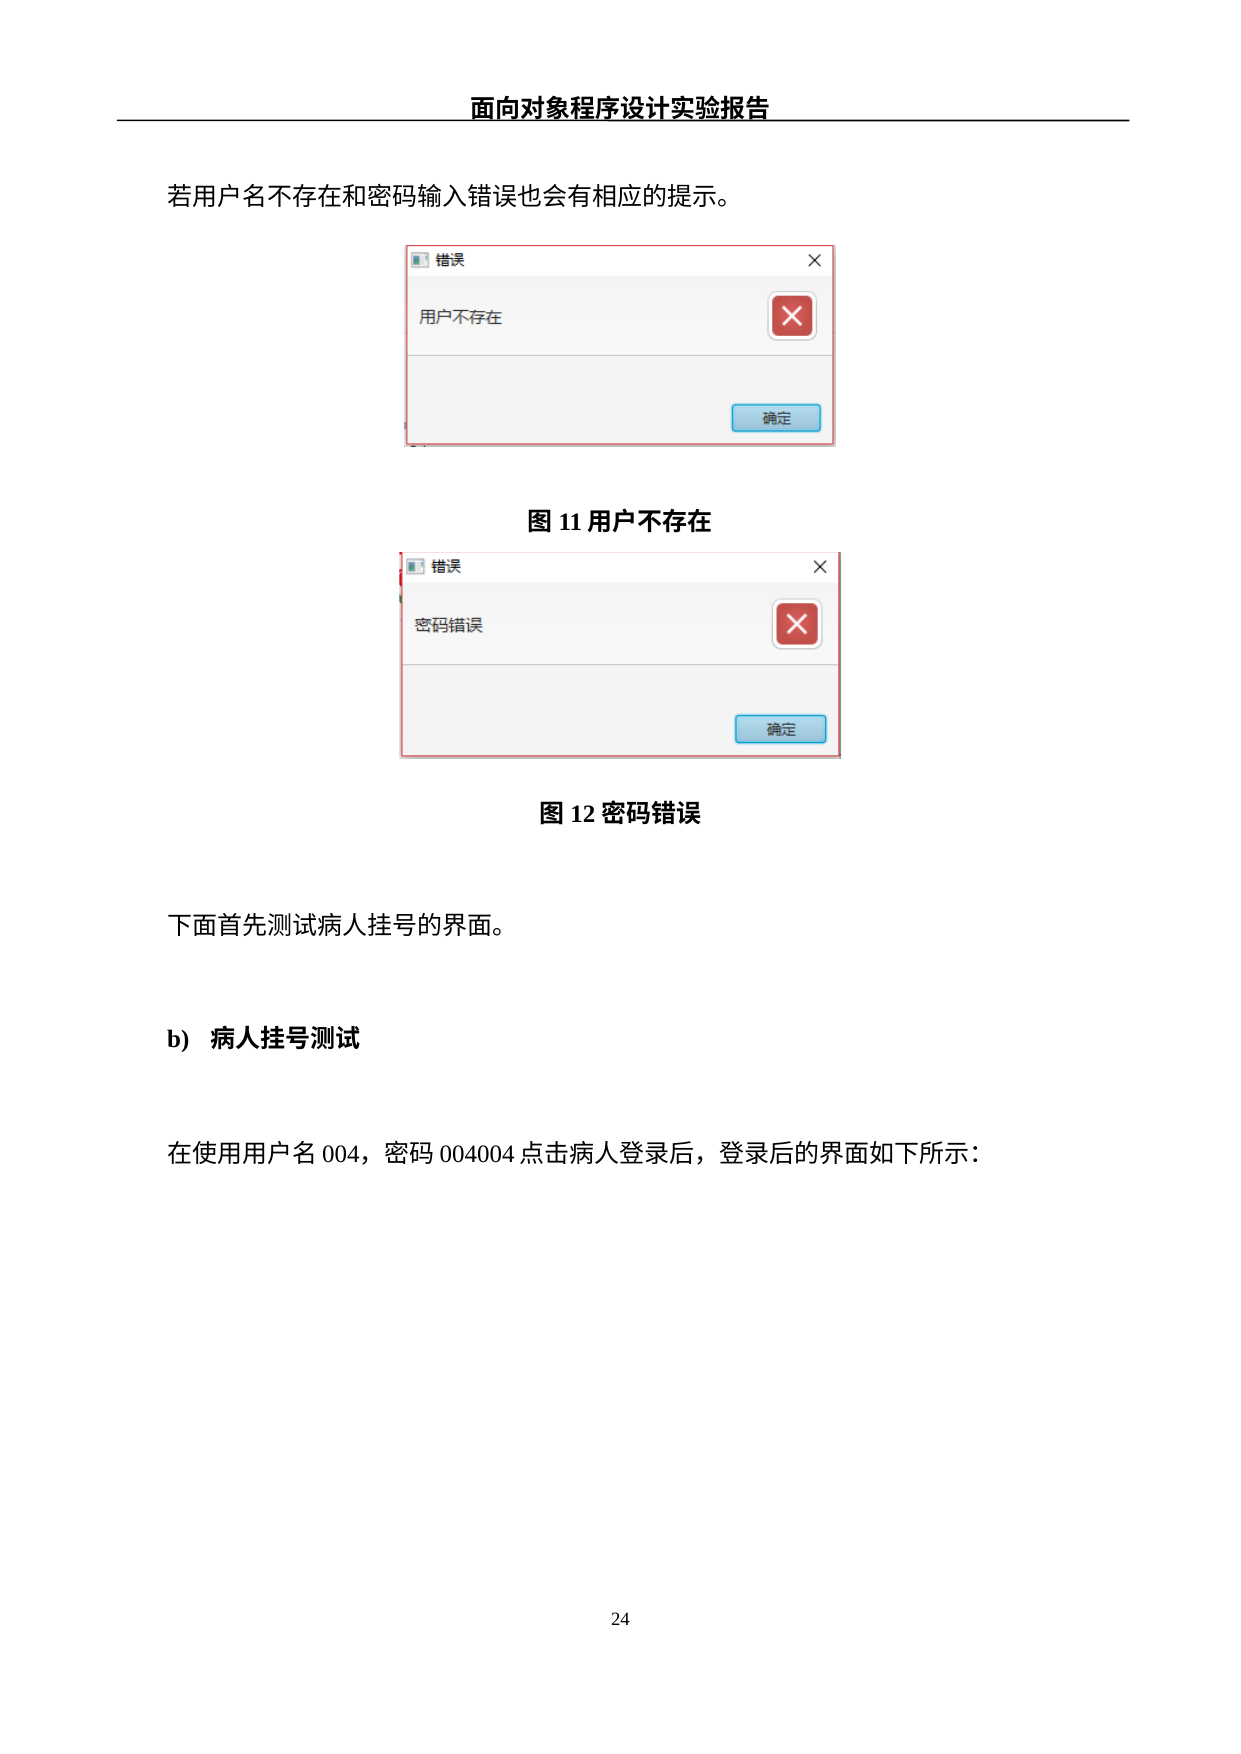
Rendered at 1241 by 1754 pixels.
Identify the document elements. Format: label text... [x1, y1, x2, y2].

text 图 12 密码错误 [117, 779, 1123, 844]
picture [399, 552, 842, 759]
text 在使用用户名004，密码004004点击病人登录后，登录后的界面如下所示： [117, 1119, 1123, 1184]
text 图 11 用户不存在 [117, 487, 1123, 552]
picture [404, 245, 836, 447]
text 病人挂号测试 [167, 1004, 1123, 1069]
text 若用户名不存在和密码输入错误也会有相应的提示。 [117, 162, 1123, 227]
text 下面首先测试病人挂号的界面。 [117, 891, 1123, 956]
